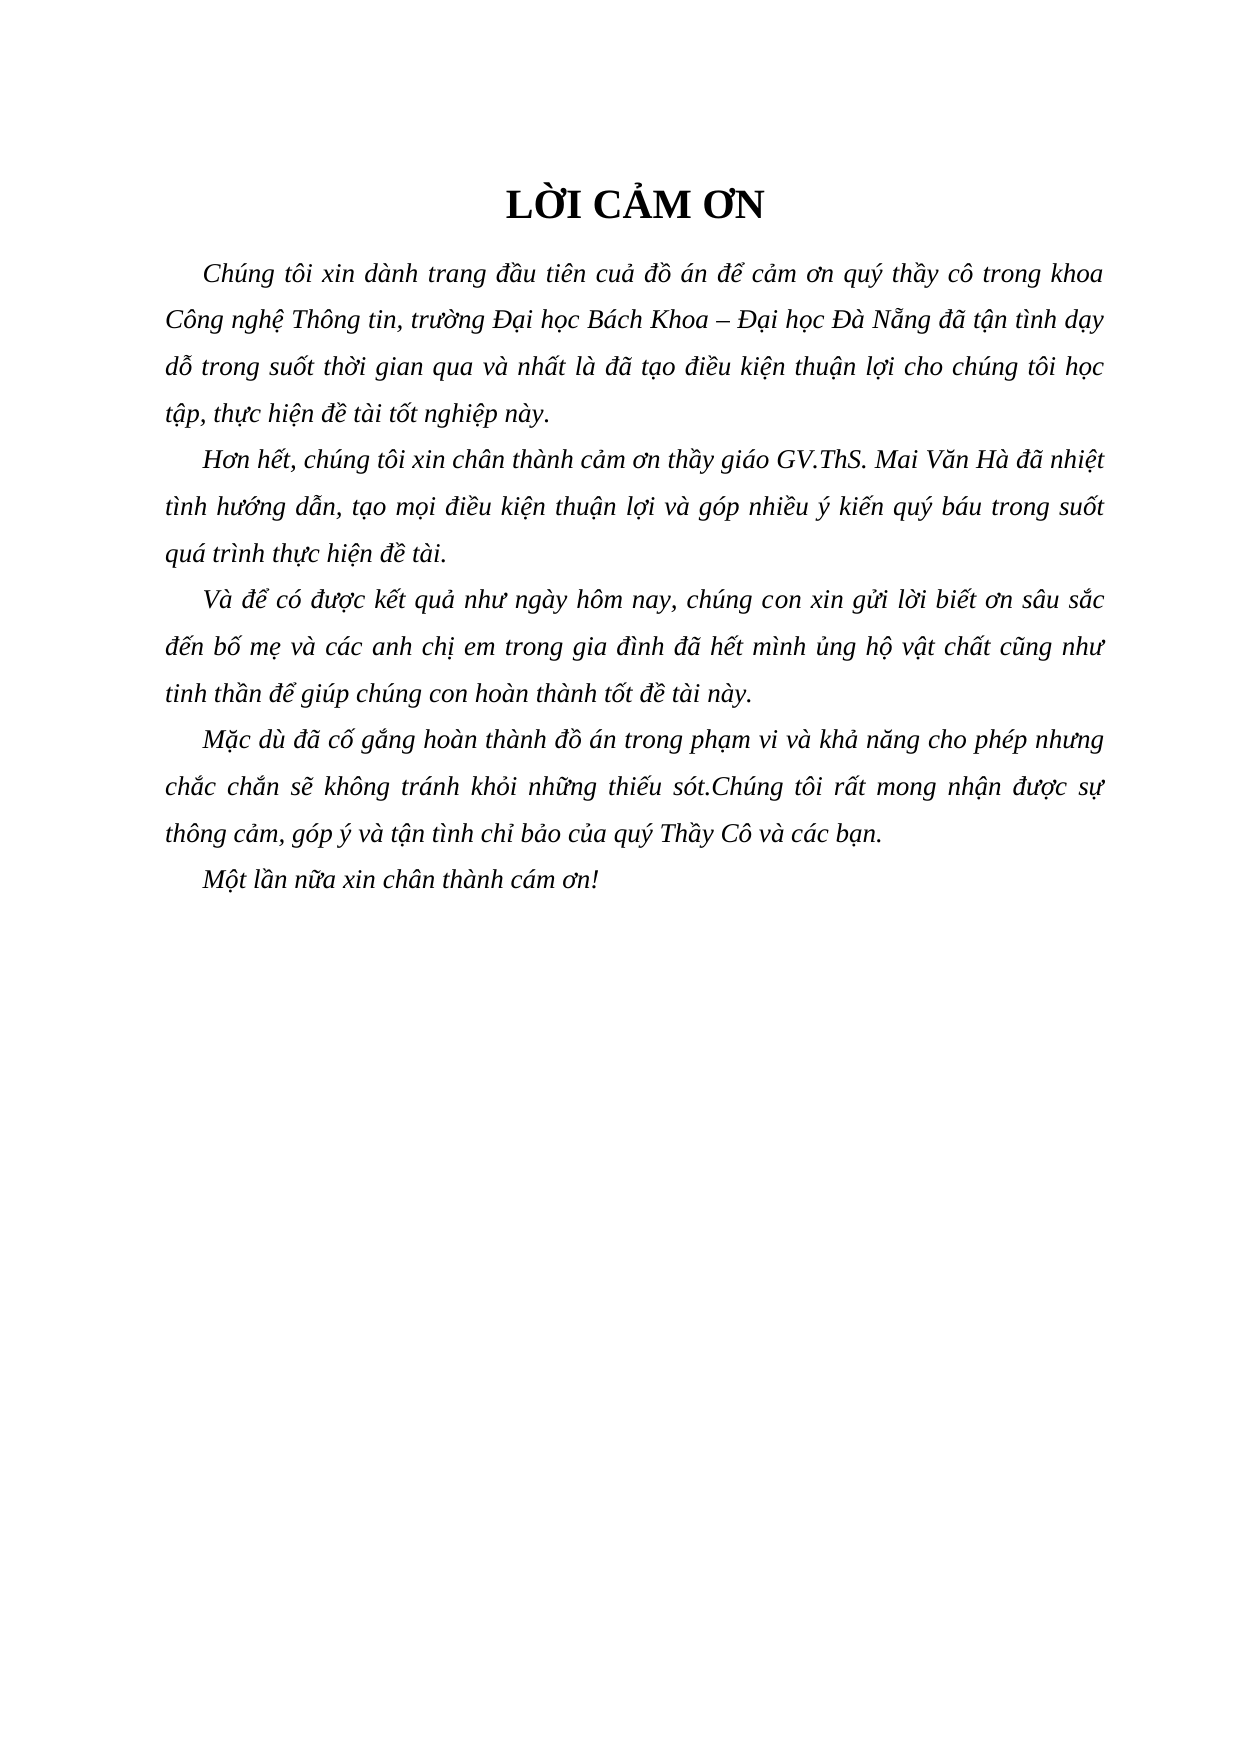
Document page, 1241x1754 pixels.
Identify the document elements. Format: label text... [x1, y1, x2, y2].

text Hơn hết, chúng tôi xin chân thành cảm ơn thầy giáo GV.ThS. Mai Văn Hà đã nhiệt tình hướng dẫn, tạo mọi điều kiện thuận lợi và góp nhiều ý kiến quý báu trong suốt quá trình thực hiện đề tài. [165, 443, 1105, 568]
text LỜI CẢM ƠN [165, 180, 1105, 228]
text Và để có được kết quả như ngày hôm nay, chúng con xin gửi lời biết ơn sâu sắc đến bố mẹ và các anh chị em trong gia đình đã hết mình ủng hộ vật chất cũng như tinh thần để giúp chúng con hoàn thành tốt đề tài này. [165, 583, 1105, 708]
text Mặc dù đã cố gắng hoàn thành đồ án trong phạm vi và khả năng cho phép nhưng chắc chắn sẽ không tránh khỏi những thiếu sót.Chúng tôi rất mong nhận được sự thông cảm, góp ý và tận tình chỉ bảo của quý Thầy Cô và các bạn. [165, 723, 1105, 848]
text Chúng tôi xin dành trang đầu tiên cuả đồ án để cảm ơn quý thầy cô trong khoa Công nghệ Thông tin, trường Đại học Bách Khoa – Đại học Đà Nẵng đã tận tình dạy dỗ trong suốt thời gian qua và nhất là đã tạo điều kiện thuận lợi cho chúng tôi học tập, thực hiện đề tài tốt nghiệp này. [165, 257, 1105, 428]
text Một lần nữa xin chân thành cám ơn! [165, 863, 1105, 894]
